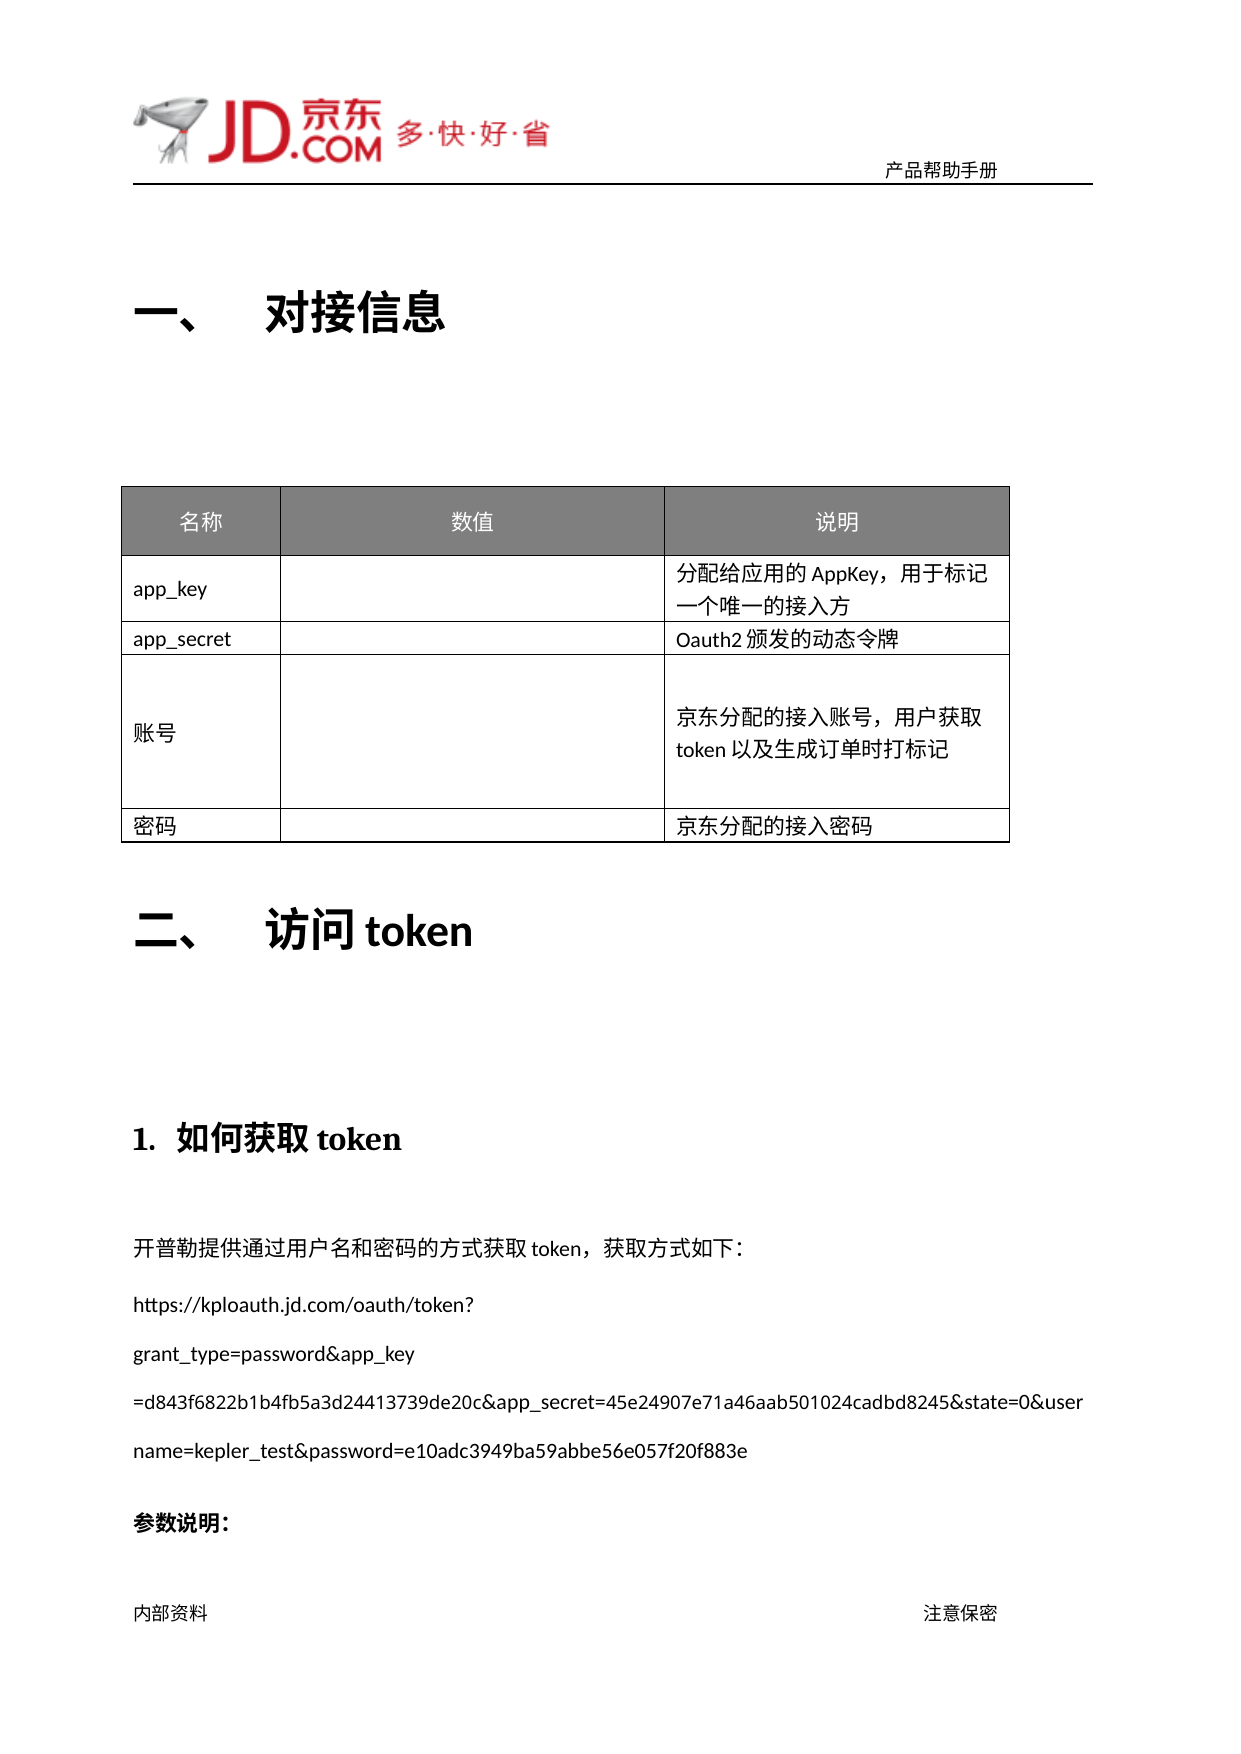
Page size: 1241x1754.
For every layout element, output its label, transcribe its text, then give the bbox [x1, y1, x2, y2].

subtitle 如何获取token [133, 1103, 1093, 1168]
text https://kploauth.jd.com/oauth/token?grant_type=password&app_key=d843f6822b1b4fb5a3d24413739de20c&app_secret=45e24907e71a46aab501024cadbd8245&state=0&username=kepler_test&password=e10adc3949ba59abbe56e057f20f883e [133, 1288, 1093, 1467]
table_cell app_secret [122, 622, 280, 654]
text 开普勒提供通过用户名和密码的方式获取token，获取方式如下： [133, 1231, 1093, 1263]
table_cell [281, 655, 664, 808]
table_header 名称 [122, 487, 280, 555]
text 参数说明： [133, 1505, 1093, 1538]
table_cell 京东分配的接入密码 [665, 809, 1009, 841]
table_cell [281, 556, 664, 621]
table_header 数值 [281, 487, 664, 555]
table_cell 京东分配的接入账号，用户获取token以及生成订单时打标记 [665, 655, 1009, 808]
table_cell 账号 [122, 655, 280, 808]
table_cell 分配给应用的AppKey，用于标记一个唯一的接入方 [665, 556, 1009, 621]
table_cell app_key [122, 556, 280, 621]
table_cell Oauth2颁发的动态令牌 [665, 622, 1009, 654]
table_cell [281, 809, 664, 841]
subtitle 访问token [133, 878, 1094, 975]
table_cell [281, 622, 664, 654]
subtitle 对接信息 [133, 261, 1093, 358]
table_cell 密码 [122, 809, 280, 841]
table_header 说明 [665, 487, 1009, 555]
picture [132, 84, 555, 178]
